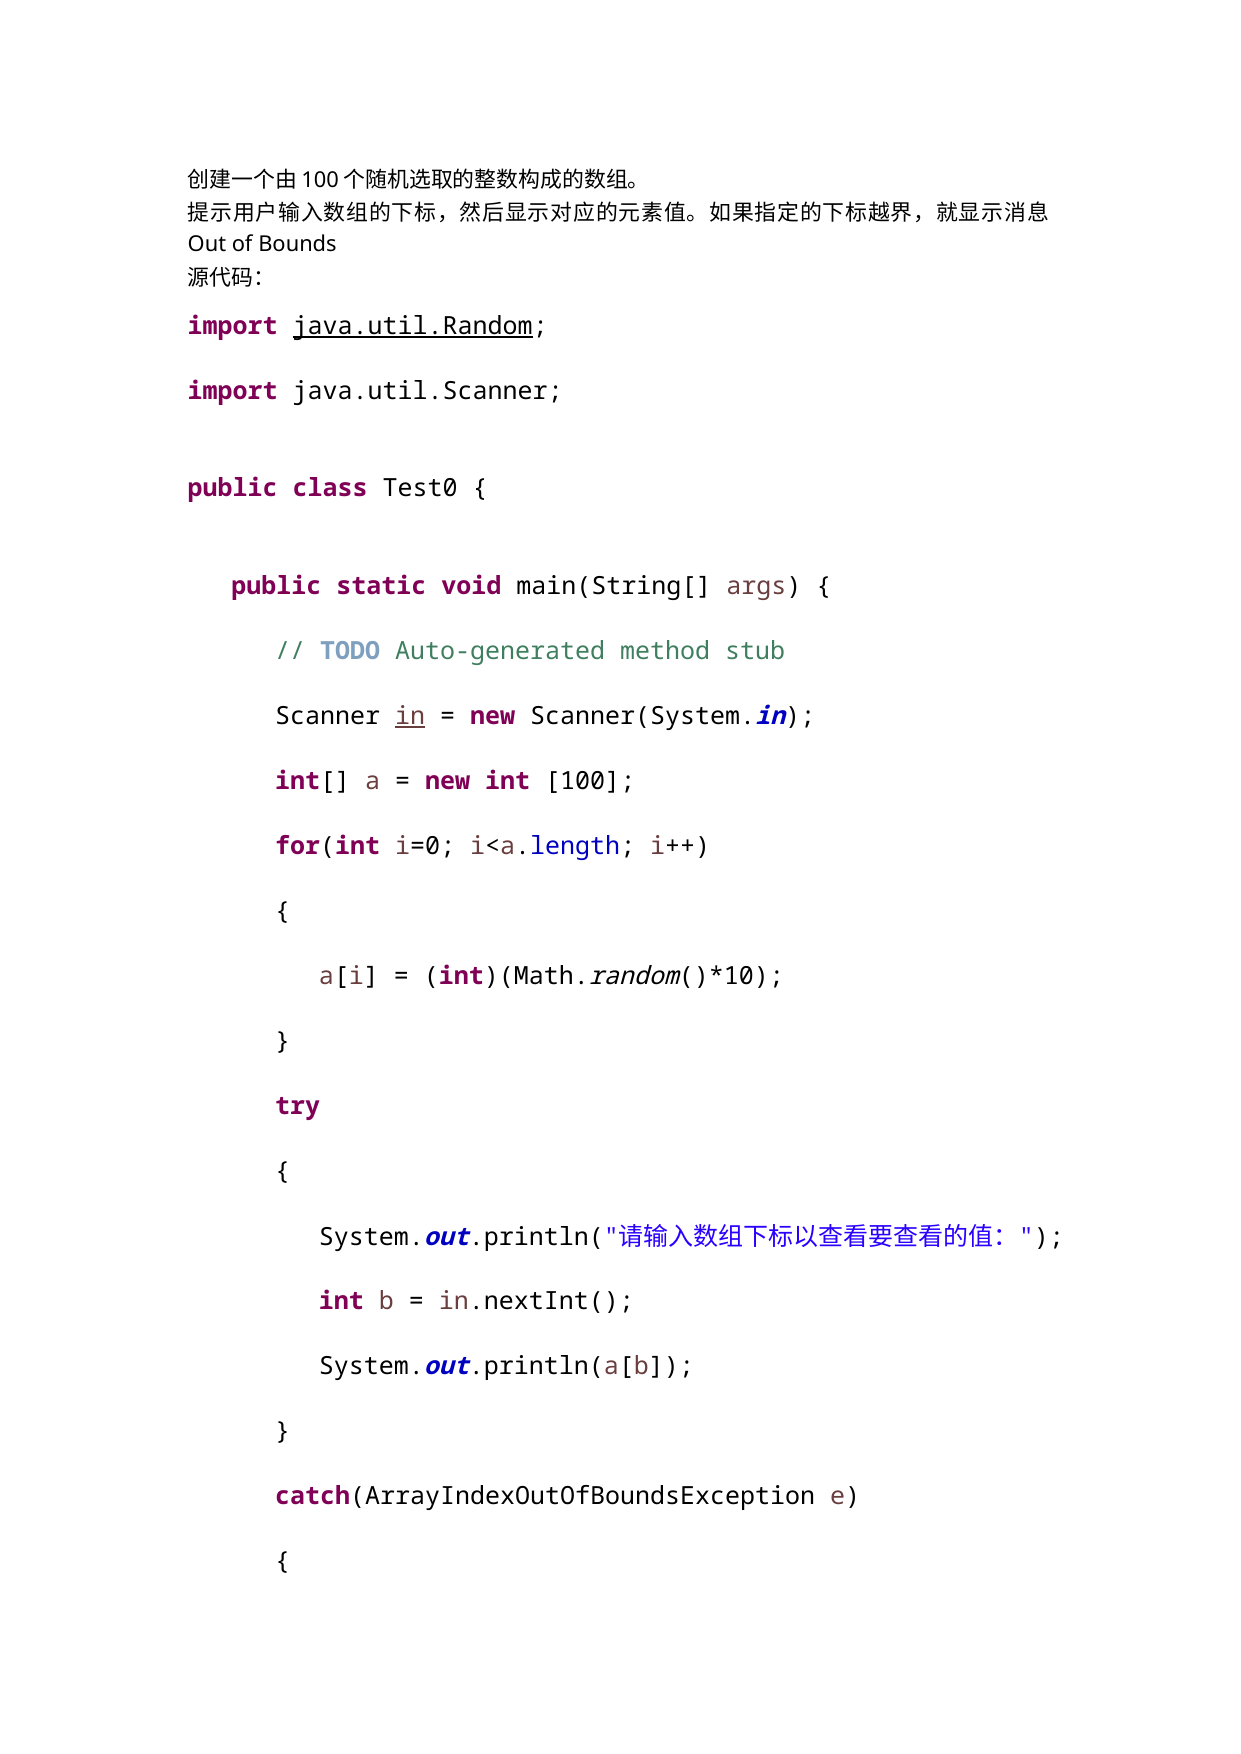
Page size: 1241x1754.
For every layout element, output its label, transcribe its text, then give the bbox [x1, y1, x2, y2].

text public static void main(String[] args) { [187, 552, 1053, 617]
text { [187, 1137, 1053, 1202]
text System.out.println("请输入数组下标以查看要查看的值："); [187, 1202, 1053, 1267]
text 创建一个由100个随机选取的整数构成的数组。 [187, 162, 1053, 194]
text catch(ArrayIndexOutOfBoundsException e) [187, 1462, 1053, 1527]
text try [187, 1072, 1053, 1137]
text } [187, 1007, 1053, 1072]
text public class Test0 { [187, 454, 1053, 519]
text int[] a = new int [100]; [187, 747, 1053, 812]
text } [187, 1397, 1053, 1462]
text 源代码： [187, 259, 1053, 292]
text import java.util.Scanner; [187, 357, 1053, 422]
text { [187, 1527, 1053, 1592]
text 提示用户输入数组的下标，然后显示对应的元素值。如果指定的下标越界，就显示消息Out of Bounds [187, 194, 1053, 259]
text a[i] = (int)(Math.random()*10); [187, 942, 1053, 1007]
text int b = in.nextInt(); [187, 1267, 1053, 1332]
text Scanner in = new Scanner(System.in); [187, 682, 1053, 747]
text for(int i=0; i<a.length; i++) [187, 812, 1053, 877]
text System.out.println(a[b]); [187, 1332, 1053, 1397]
text { [187, 877, 1053, 942]
text import java.util.Random; [187, 292, 1053, 357]
text // TODO Auto-generated method stub [187, 617, 1053, 682]
